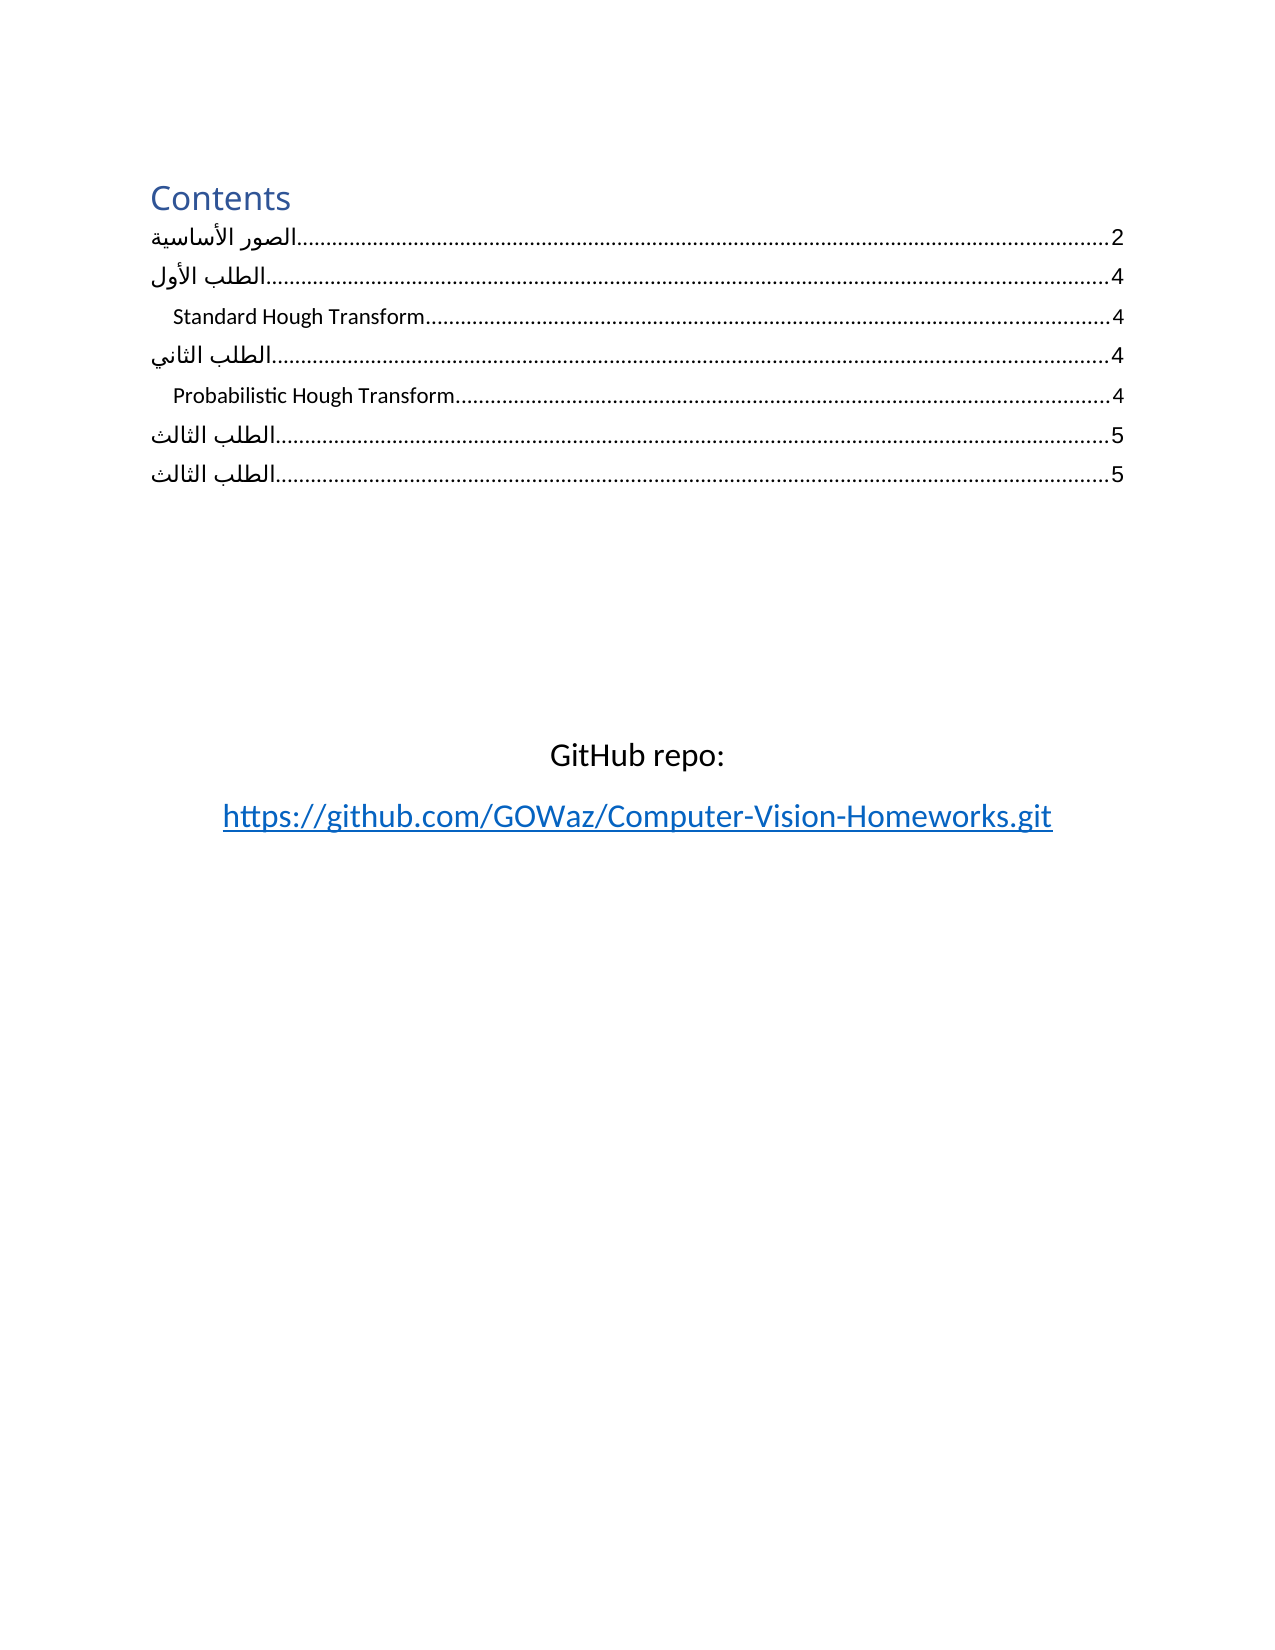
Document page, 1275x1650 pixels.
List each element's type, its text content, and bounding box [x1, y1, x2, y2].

text https://github.com/GOWaz/Computer-Vision-Homeworks.git [150, 795, 1125, 836]
text GitHub repo: [150, 734, 1125, 775]
